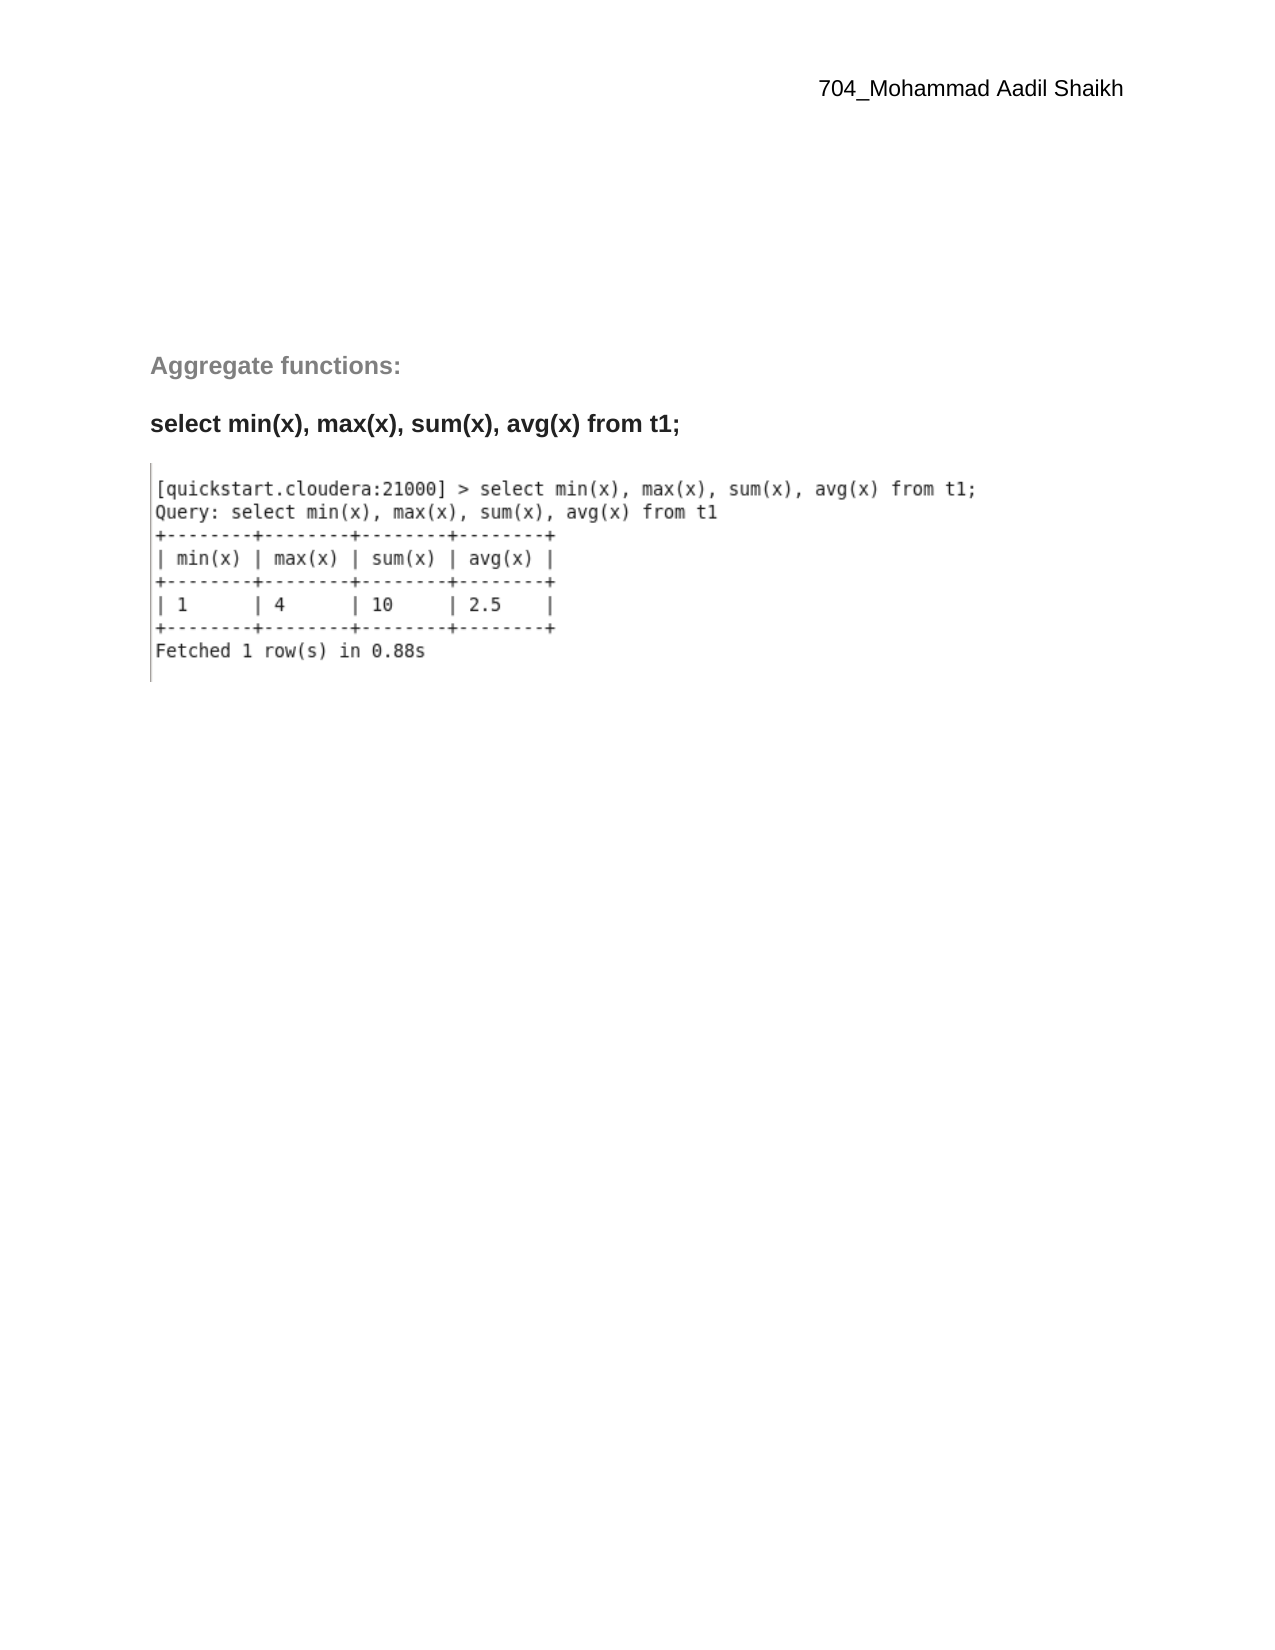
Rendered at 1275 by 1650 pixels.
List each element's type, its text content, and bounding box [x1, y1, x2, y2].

picture [150, 463, 1091, 682]
text Aggregate functions: [150, 351, 1125, 380]
text select min(x), max(x), sum(x), avg(x) from t1; [150, 380, 1125, 464]
